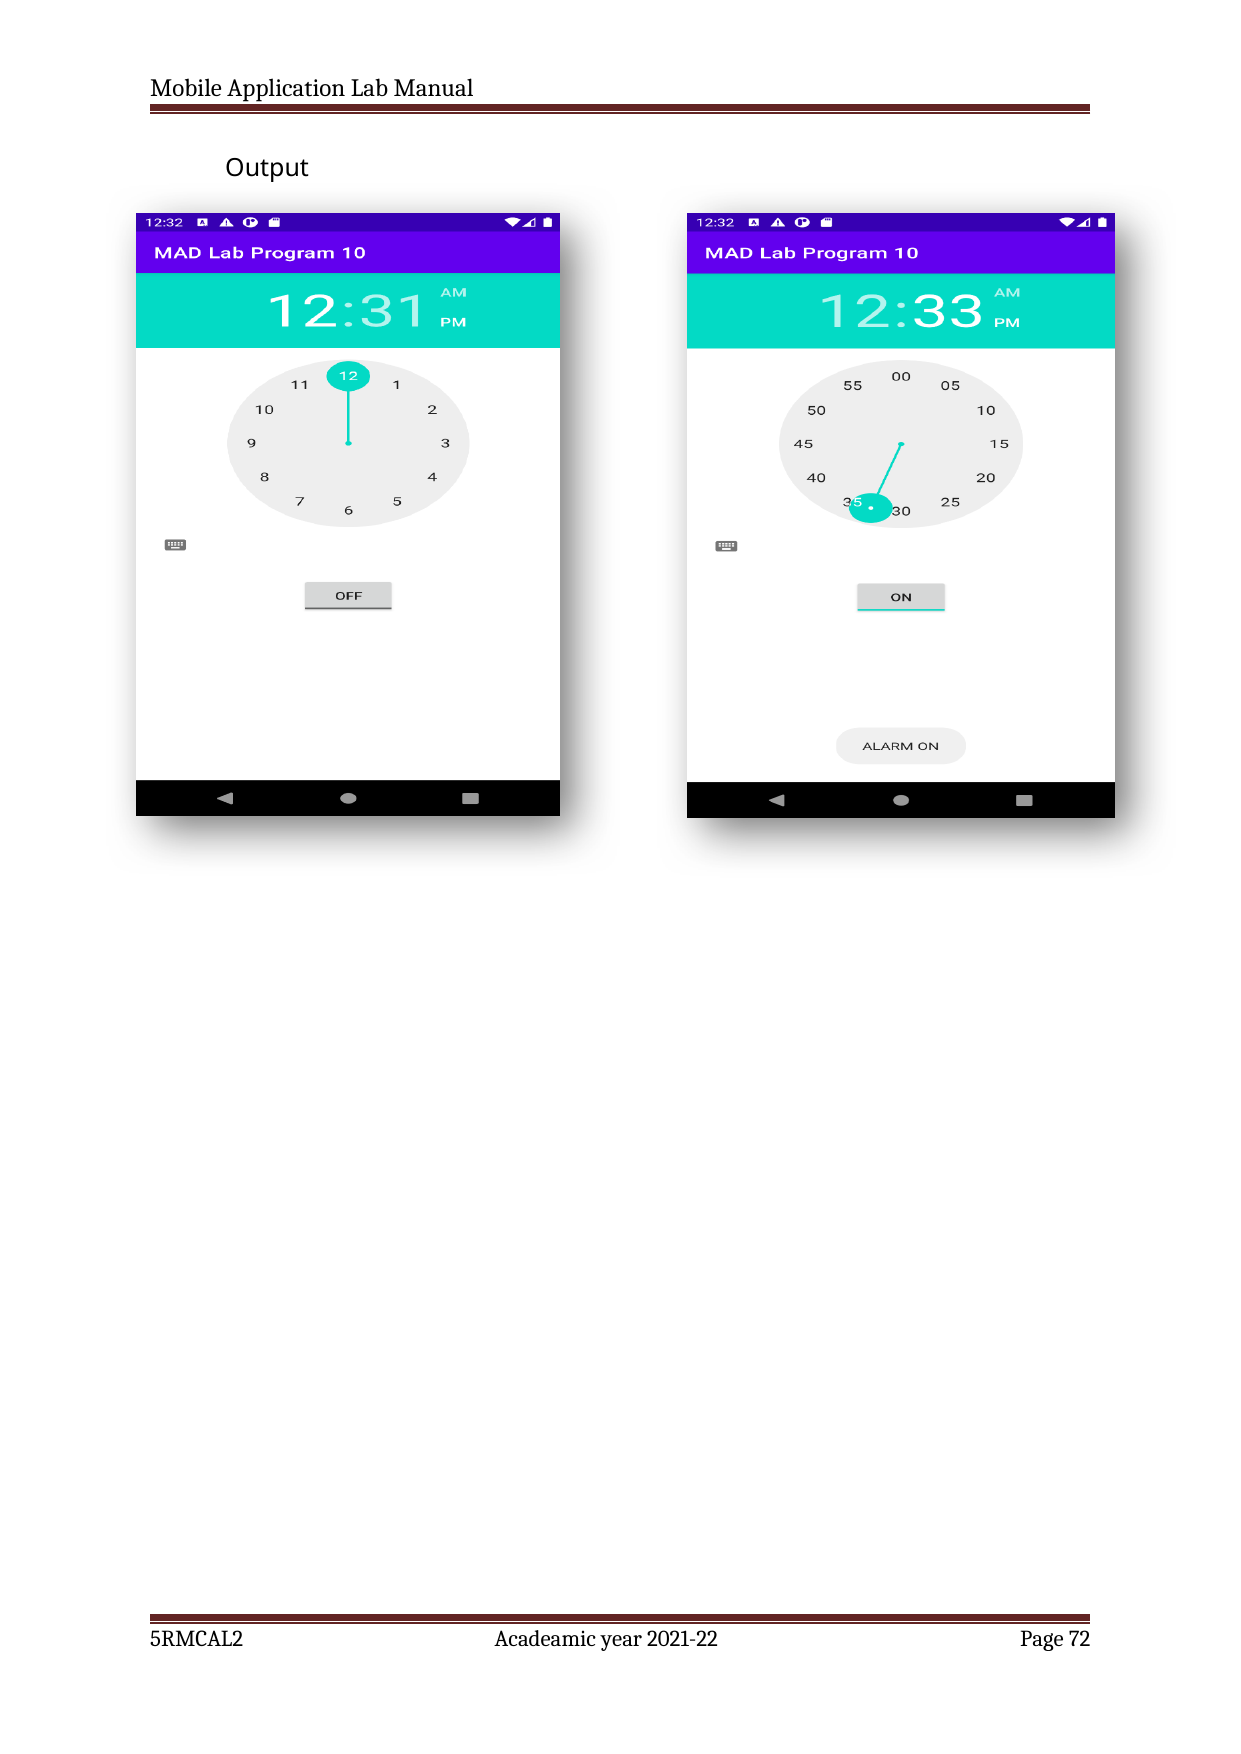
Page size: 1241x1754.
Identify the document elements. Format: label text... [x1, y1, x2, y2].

picture [687, 213, 1115, 818]
picture [136, 213, 560, 816]
list Output [225, 150, 1090, 184]
